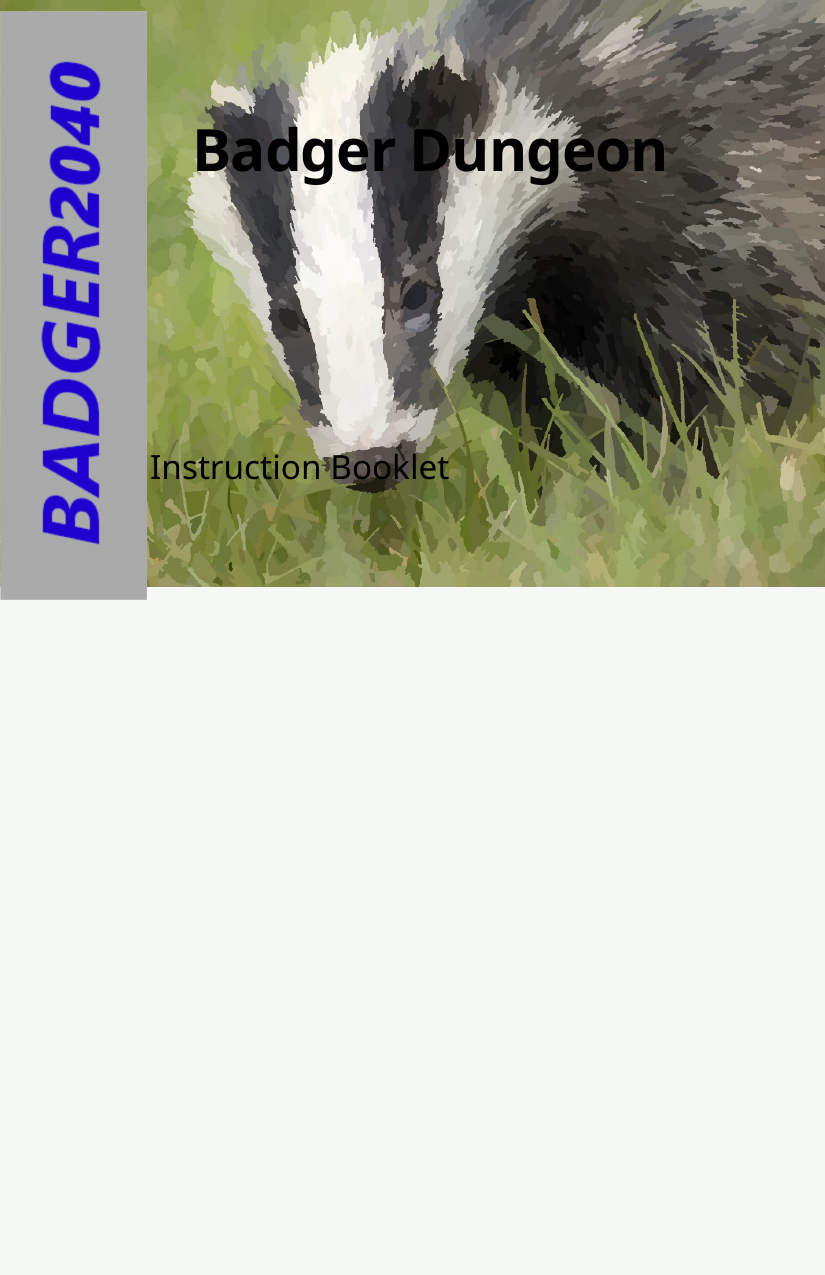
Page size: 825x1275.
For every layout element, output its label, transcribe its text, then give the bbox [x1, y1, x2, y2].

picture [0, 0, 825, 599]
text Instruction Booklet [75, 444, 787, 489]
title Badger Dungeon [75, 109, 787, 189]
